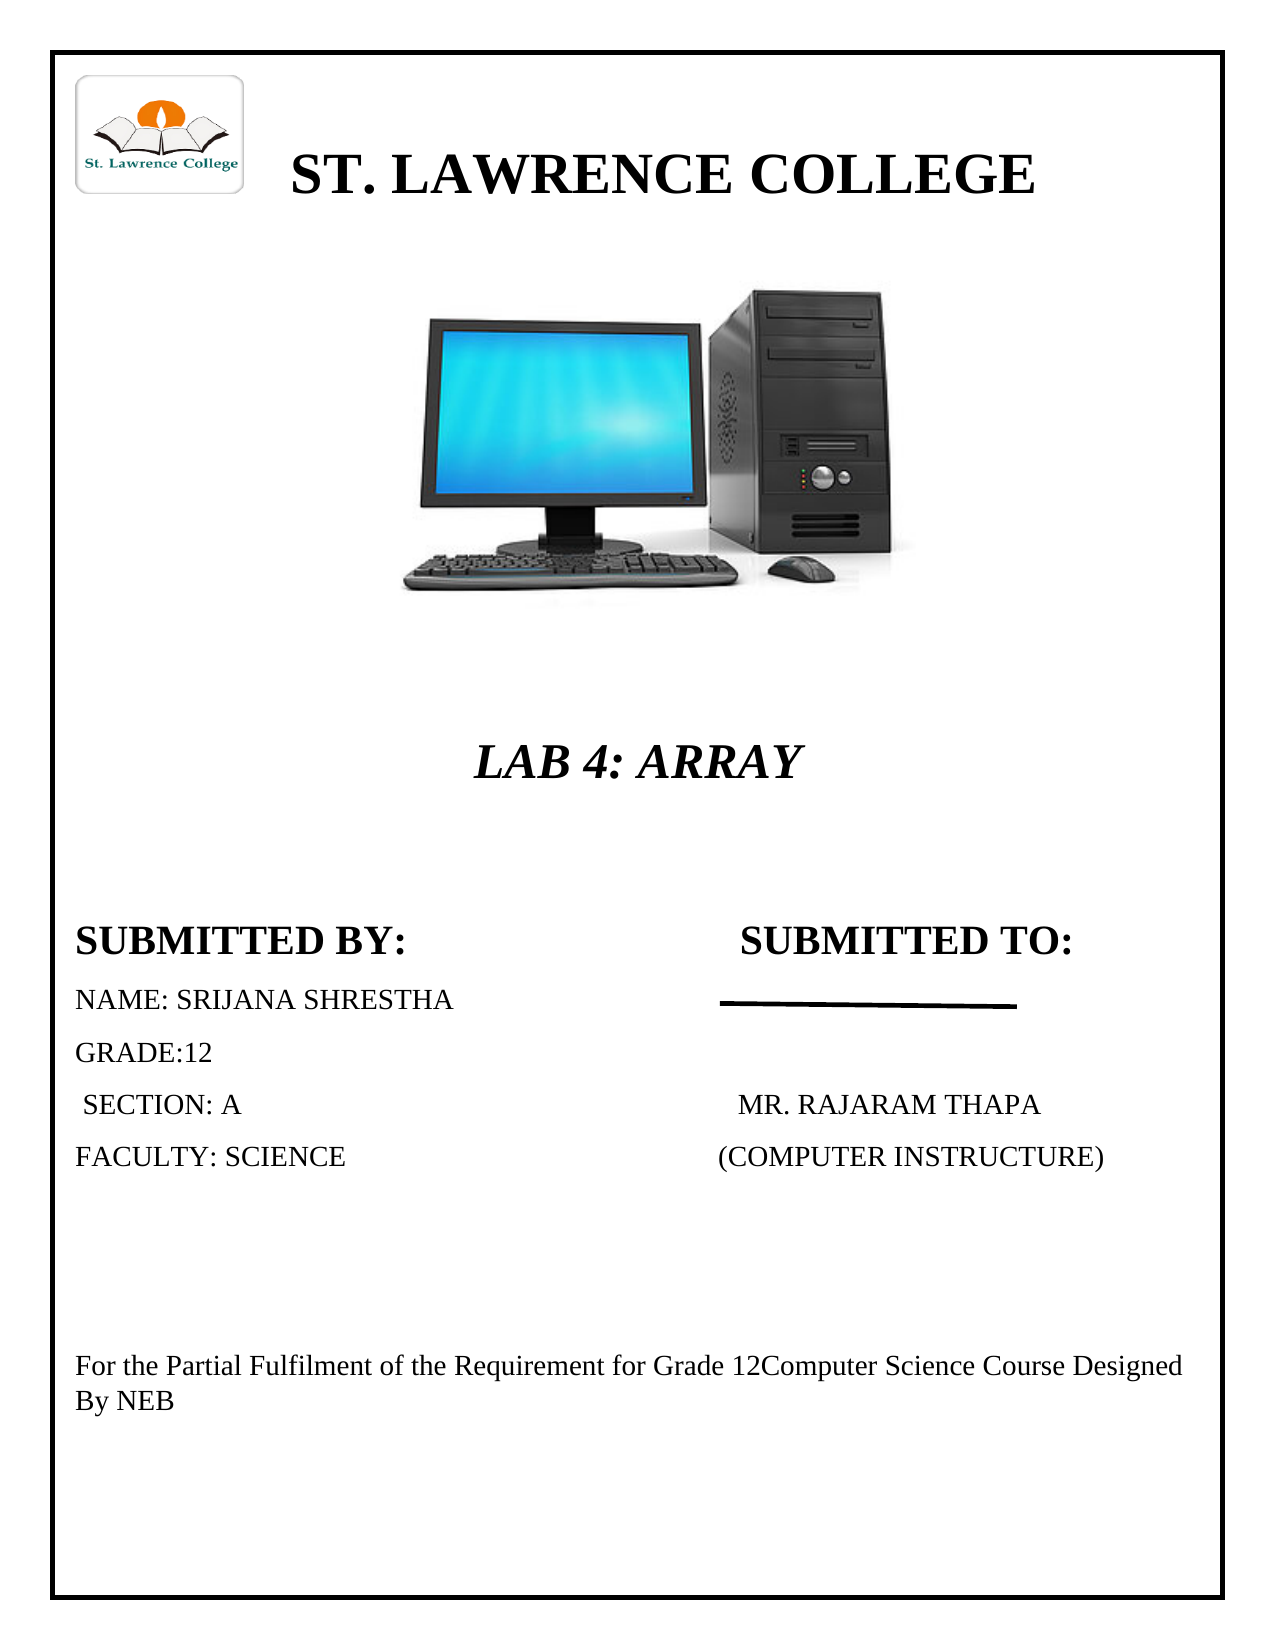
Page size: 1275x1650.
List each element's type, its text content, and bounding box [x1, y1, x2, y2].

text NAME: SRIJANA SHRESTHA [75, 982, 1200, 1016]
text LAB 4: ARRAY [75, 732, 1200, 789]
text FACULTY: SCIENCE (COMPUTER INSTRUCTURE) [75, 1139, 1200, 1173]
text GRADE:12 [75, 1035, 1200, 1068]
text ST. LAWRENCE COLLEGE [75, 75, 1200, 206]
text SECTION: A MR. RAJARAM THAPA [75, 1087, 1200, 1120]
text For the Partial Fulfilment of the Requirement for Grade 12Computer Science Course Designed By NEB [75, 1348, 1200, 1417]
picture [369, 256, 930, 632]
text SUBMITTED BY: SUBMITTED TO: [75, 915, 1200, 963]
picture [75, 75, 244, 194]
